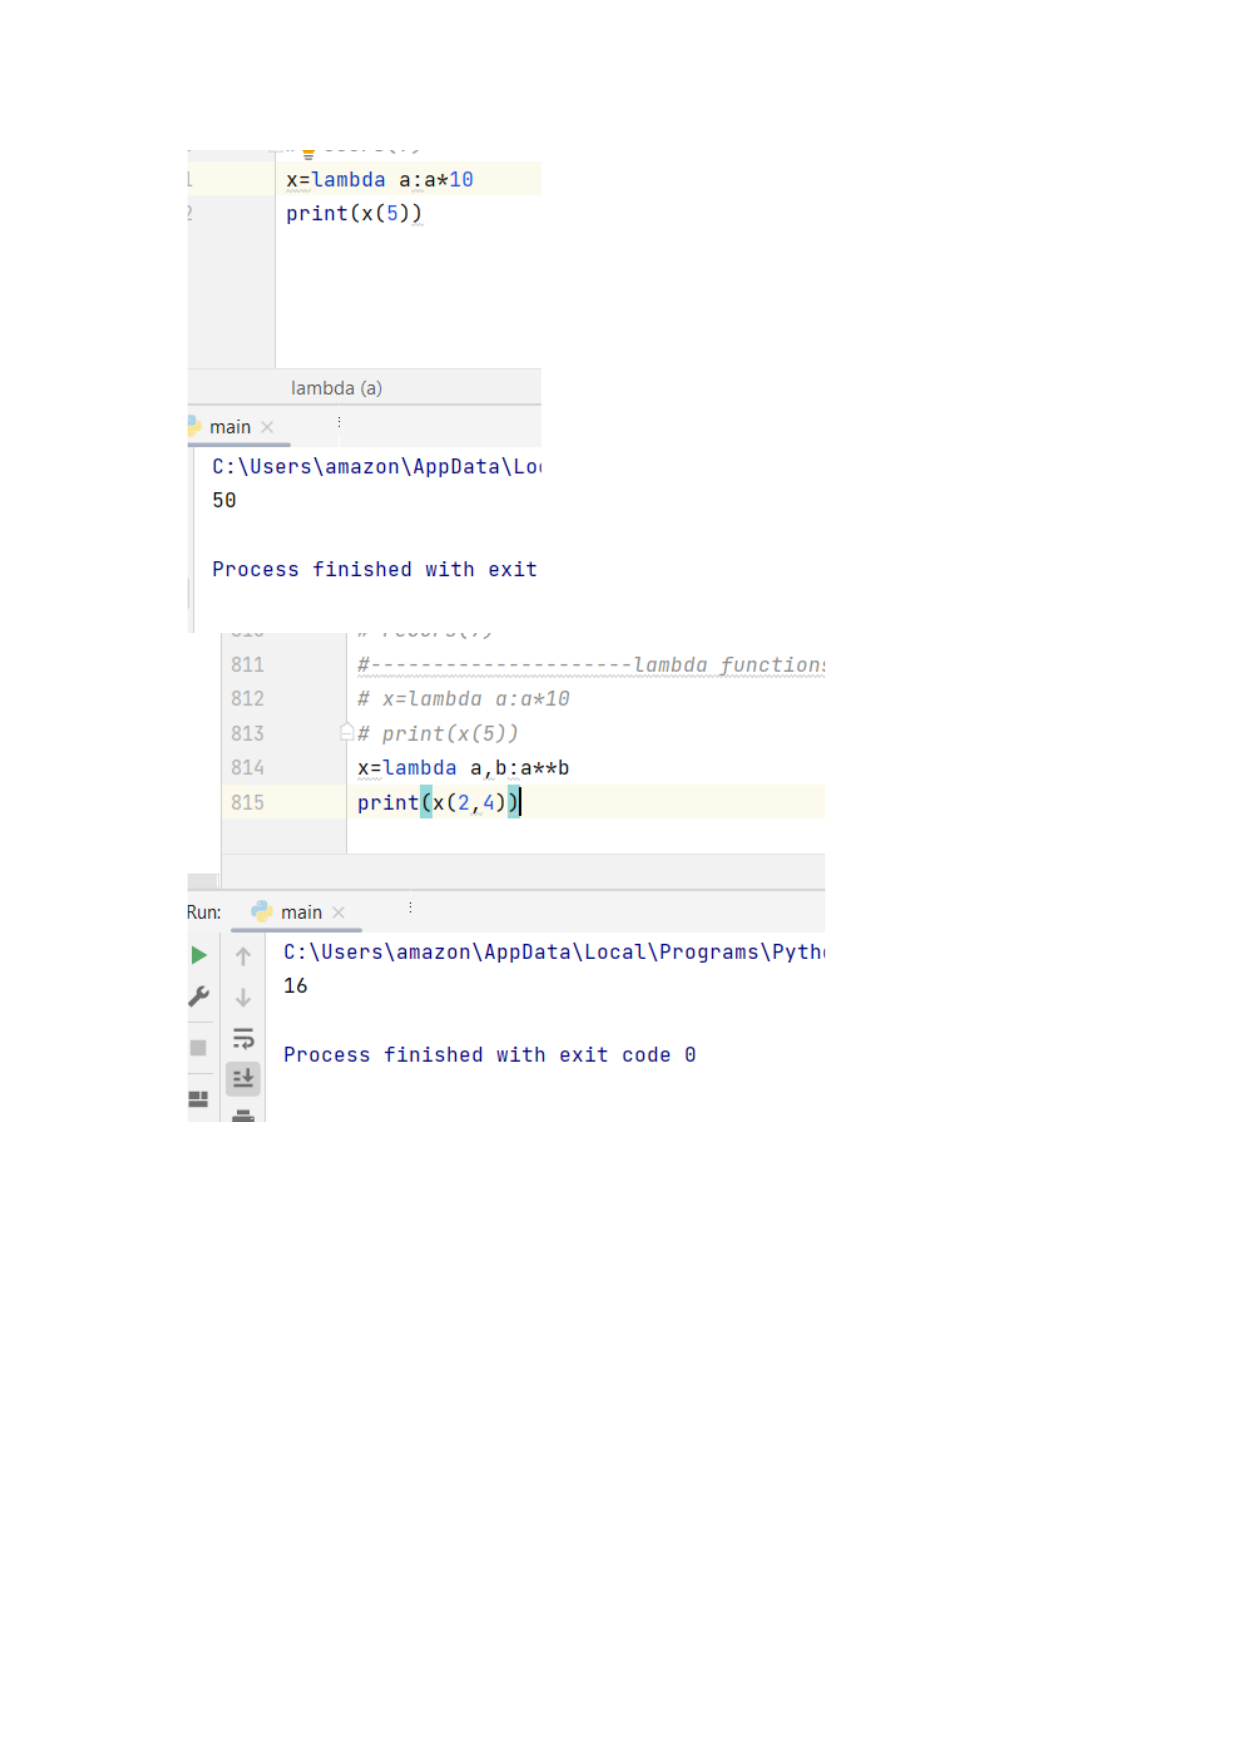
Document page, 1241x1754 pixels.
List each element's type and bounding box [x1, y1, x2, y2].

picture [187, 150, 826, 1122]
